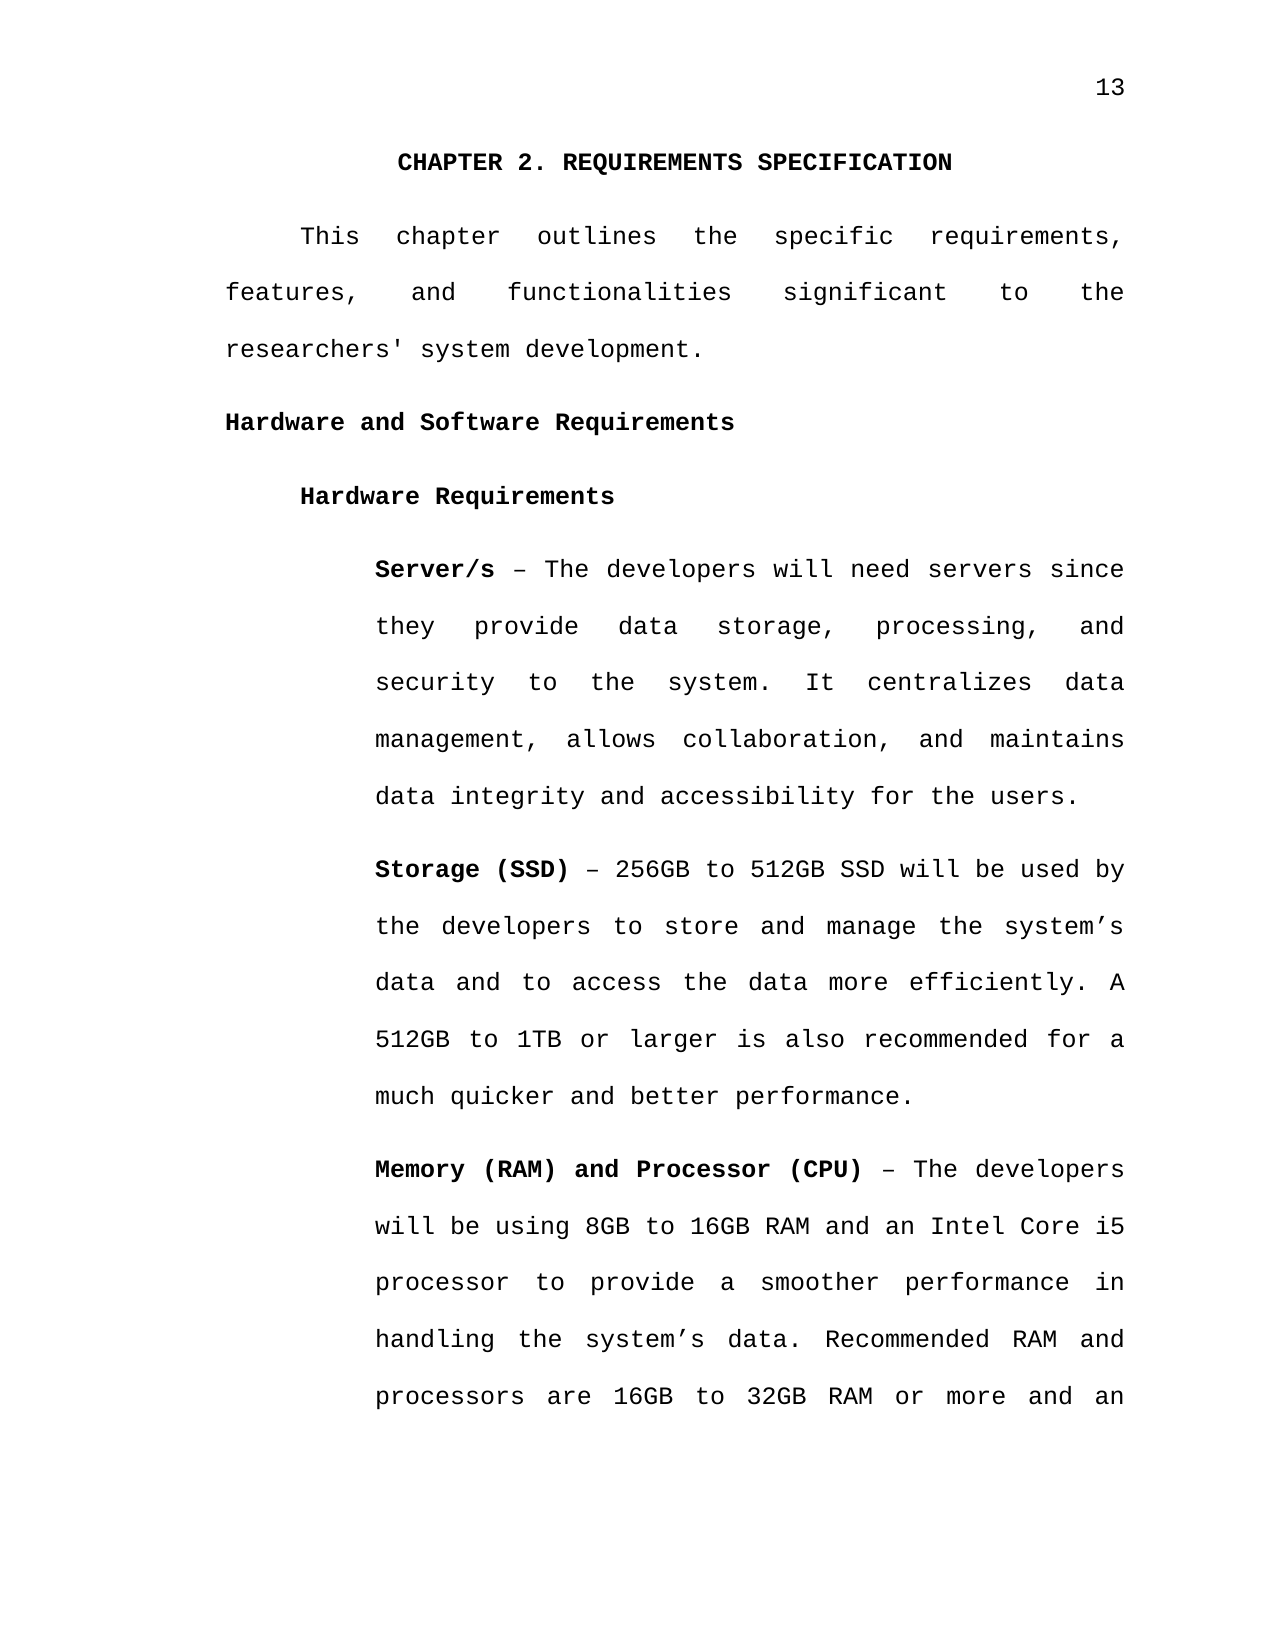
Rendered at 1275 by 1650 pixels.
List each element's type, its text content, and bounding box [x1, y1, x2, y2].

text This chapter outlines the specific requirements, features, and functionalities significant to the researchers' system development. [225, 223, 1125, 365]
text CHAPTER 2. REQUIREMENTS SPECIFICATION [225, 150, 1125, 178]
text Hardware Requirements [225, 483, 1125, 512]
text Storage (SSD) – 256GB to 512GB SSD will be used by the developers to store and manage the system’s data and to access the data more efficiently. A 512GB to 1TB or larger is also recommended for a much quicker and better performance. [375, 857, 1125, 1112]
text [375, 1157, 1125, 1412]
text Hardware and Software Requirements [225, 410, 1125, 438]
text Server/s – The developers will need servers since they provide data storage, processing, and security to the system. It centralizes data management, allows collaboration, and maintains data integrity and accessibility for the users. [375, 557, 1125, 812]
